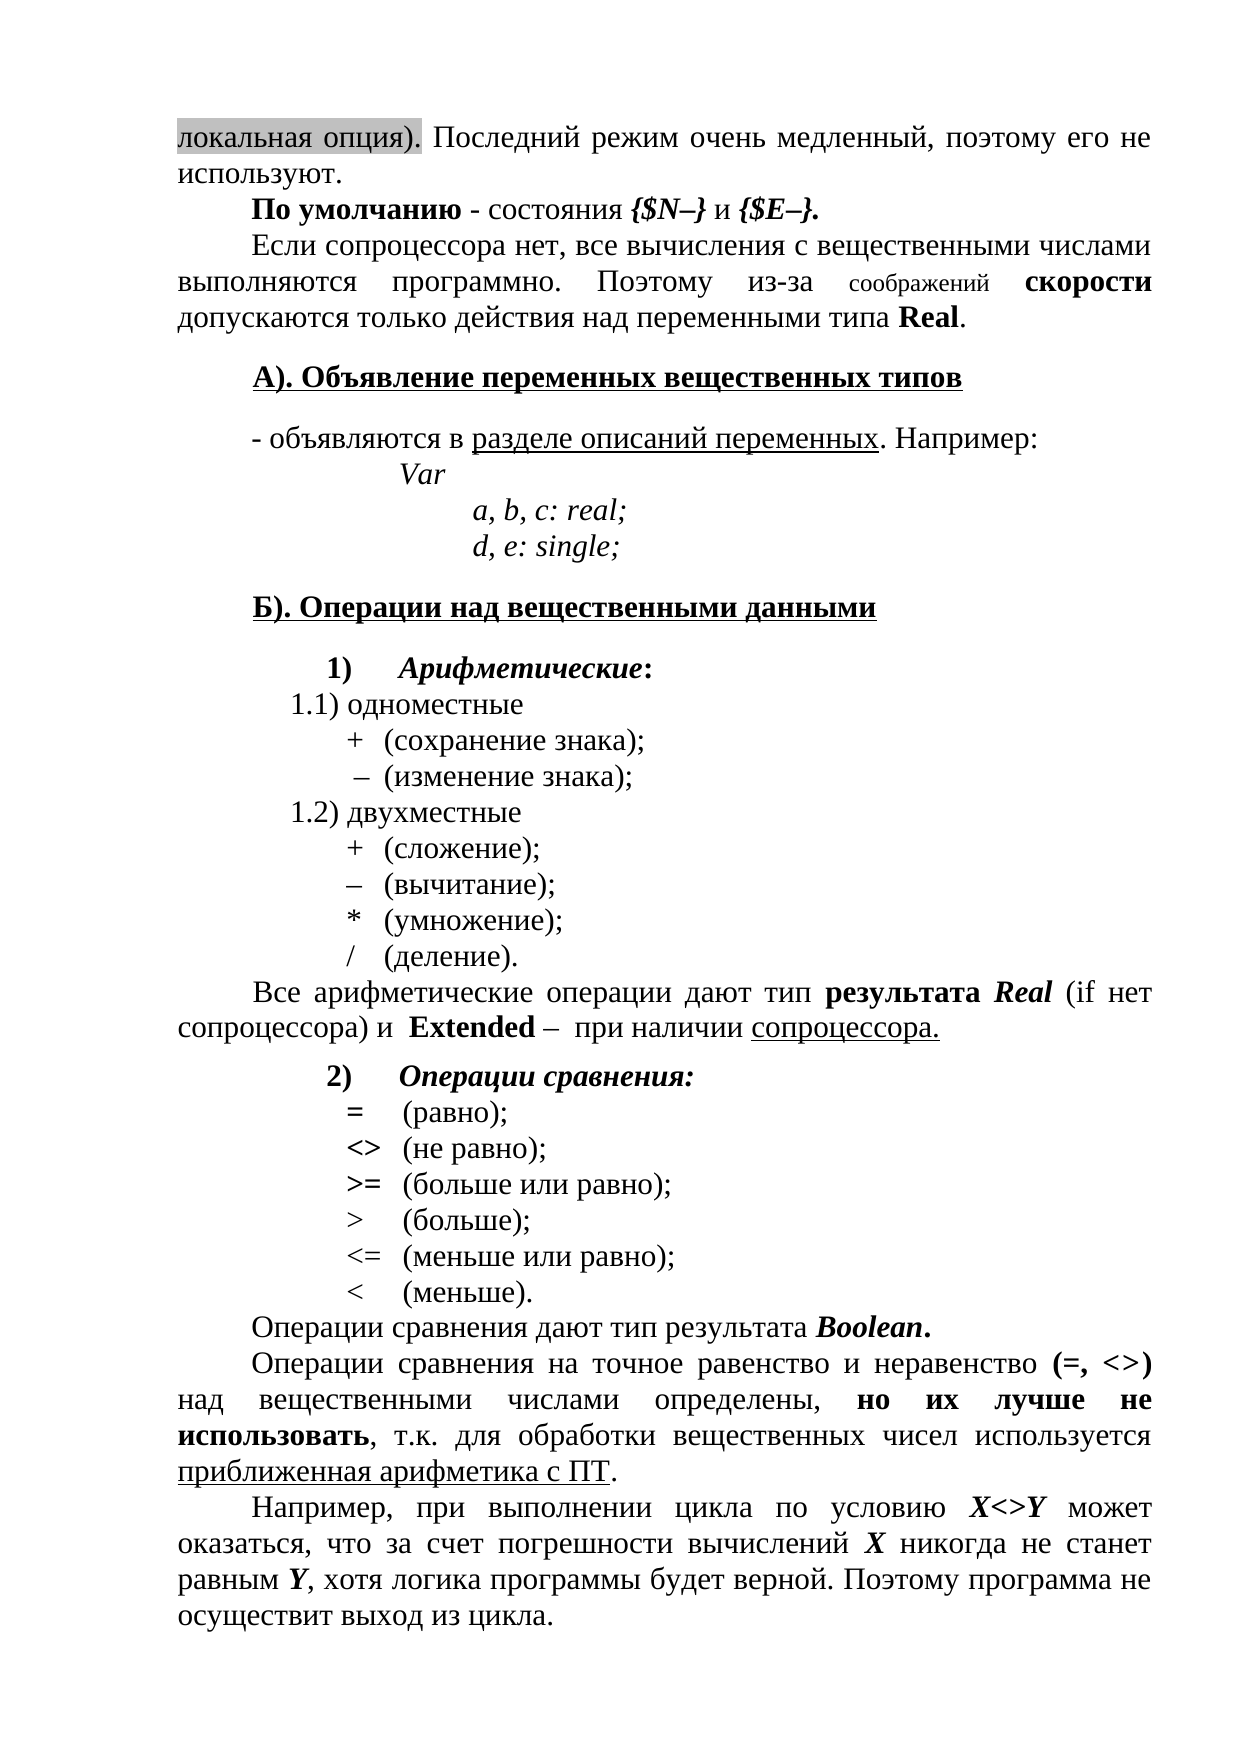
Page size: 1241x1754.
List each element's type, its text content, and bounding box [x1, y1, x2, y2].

list Операции сравнения: [252, 1057, 1152, 1093]
text + (сложение); [177, 829, 1152, 865]
text – (вычитание); [177, 865, 1152, 901]
text > (больше); [177, 1201, 1152, 1237]
text А). Объявление переменных вещественных типов [177, 359, 1152, 395]
text * (умножение); [177, 901, 1152, 937]
text d, e: single; [177, 527, 1152, 563]
text >= (больше или равно); [177, 1165, 1152, 1201]
text Var [177, 456, 1152, 492]
text Б). Операции над вещественными данными [177, 588, 1152, 624]
text a, b, c: real; [177, 492, 1152, 527]
text - объявляются в разделе описаний переменных. Например: [177, 420, 1152, 456]
text Операции сравнения дают тип результата Boolean. [177, 1309, 1152, 1345]
text 1.1) одноместные [177, 685, 1152, 721]
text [177, 118, 1152, 190]
text + (сохранение знака); [177, 721, 1152, 757]
text <> (не равно); [177, 1129, 1152, 1165]
text / (деление). [177, 937, 1152, 973]
text Например, при выполнении цикла по условию X<>Y может оказаться, что за счет погрешности вычислений X никогда не станет равным Y, хотя логика программы будет верной. Поэтому программа не осуществит выход из цикла. [177, 1488, 1152, 1632]
text Если сопроцессора нет, все вычисления с вещественными числами выполняются программно. Поэтому из-за соображений скорости допускаются только действия над переменными типа Real. [177, 226, 1152, 334]
text 1.2) двухместные [177, 793, 1152, 829]
text <= (меньше или равно); [177, 1237, 1152, 1273]
text – (изменение знака); [177, 757, 1152, 793]
text Операции сравнения на точное равенство и неравенство (=, <>) над вещественными числами определены, но их лучше не использовать, т.к. для обработки вещественных чисел используется приближенная арифметика с ПТ. [177, 1345, 1152, 1488]
text По умолчанию - состояния {$N–} и {$E–}. [177, 190, 1152, 226]
text Все арифметические операции дают тип результата Real (if нет сопроцессора) и Extended – при наличии сопроцессора. [177, 973, 1152, 1045]
list Арифметические: [252, 649, 1152, 685]
text < (меньше). [177, 1273, 1152, 1309]
text = (равно); [177, 1093, 1152, 1129]
